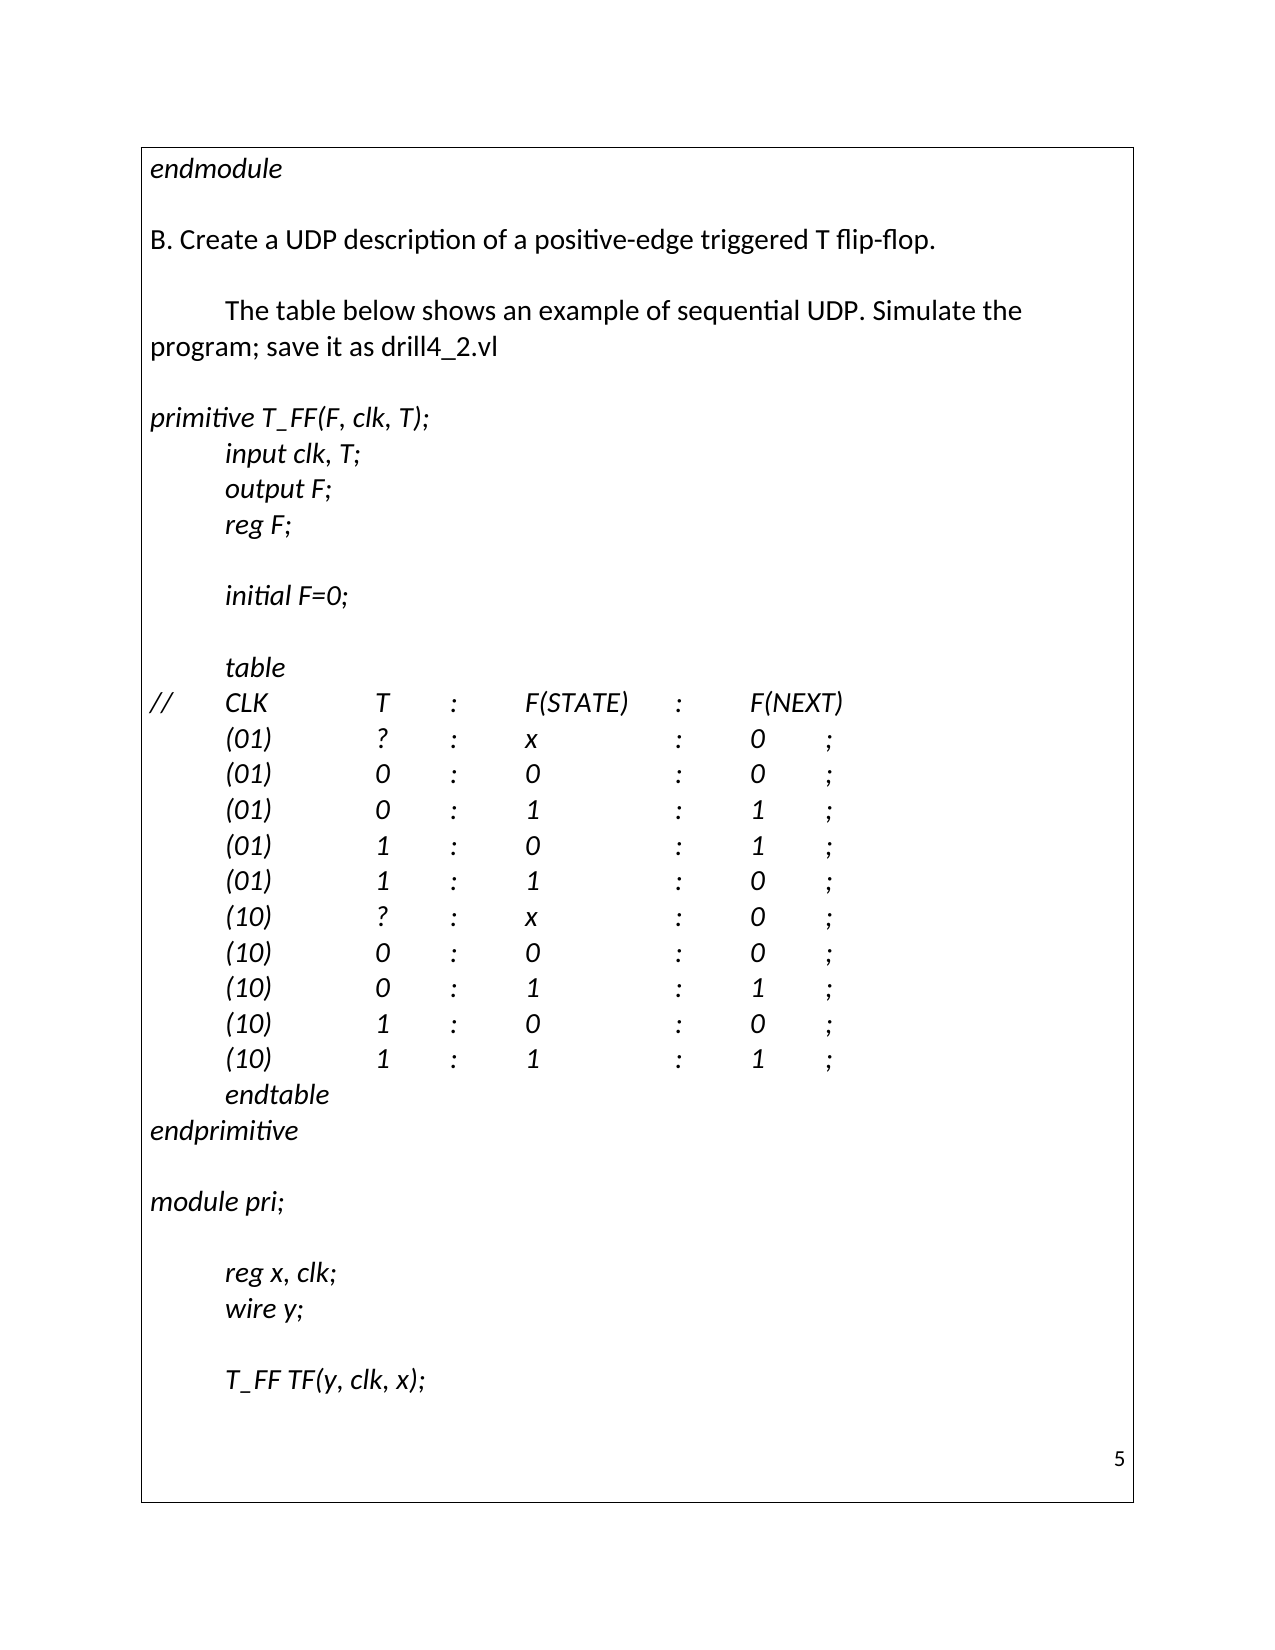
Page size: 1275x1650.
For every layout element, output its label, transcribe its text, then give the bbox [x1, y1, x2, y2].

text reg F; [150, 506, 1125, 542]
text input clk, T; [150, 435, 1125, 471]
text The table below shows an example of sequential UDP. Simulate the program; save it as drill4_2.vl [150, 292, 1125, 364]
text // CLK T : F(STATE) : F(NEXT) [150, 684, 1125, 720]
text (10) 0 : 0 : 0 ; [150, 934, 1125, 969]
text reg x, clk; [150, 1254, 1125, 1290]
text wire y; [150, 1290, 1125, 1326]
text (10) 1 : 1 : 1 ; [150, 1041, 1125, 1076]
text endprimitive [150, 1112, 1125, 1147]
text module pri; [150, 1183, 1125, 1219]
text (01) 1 : 0 : 1 ; [150, 827, 1125, 862]
text initial F=0; [150, 577, 1125, 613]
text endtable [150, 1076, 1125, 1112]
text (01) ? : x : 0 ; [150, 720, 1125, 756]
text (10) 1 : 0 : 0 ; [150, 1005, 1125, 1041]
text B. Create a UDP description of a positive-edge triggered T flip-flop. [150, 221, 1125, 257]
text primitive T_FF(F, clk, T); [150, 399, 1125, 435]
text (10) 0 : 1 : 1 ; [150, 969, 1125, 1005]
text (10) ? : x : 0 ; [150, 898, 1125, 934]
text output F; [150, 471, 1125, 506]
text table [150, 649, 1125, 684]
text (01) 1 : 1 : 0 ; [150, 862, 1125, 898]
text T_FF TF(y, clk, x); [150, 1361, 1125, 1397]
text endmodule [150, 150, 1125, 186]
text (01) 0 : 0 : 0 ; [150, 756, 1125, 791]
text (01) 0 : 1 : 1 ; [150, 791, 1125, 827]
